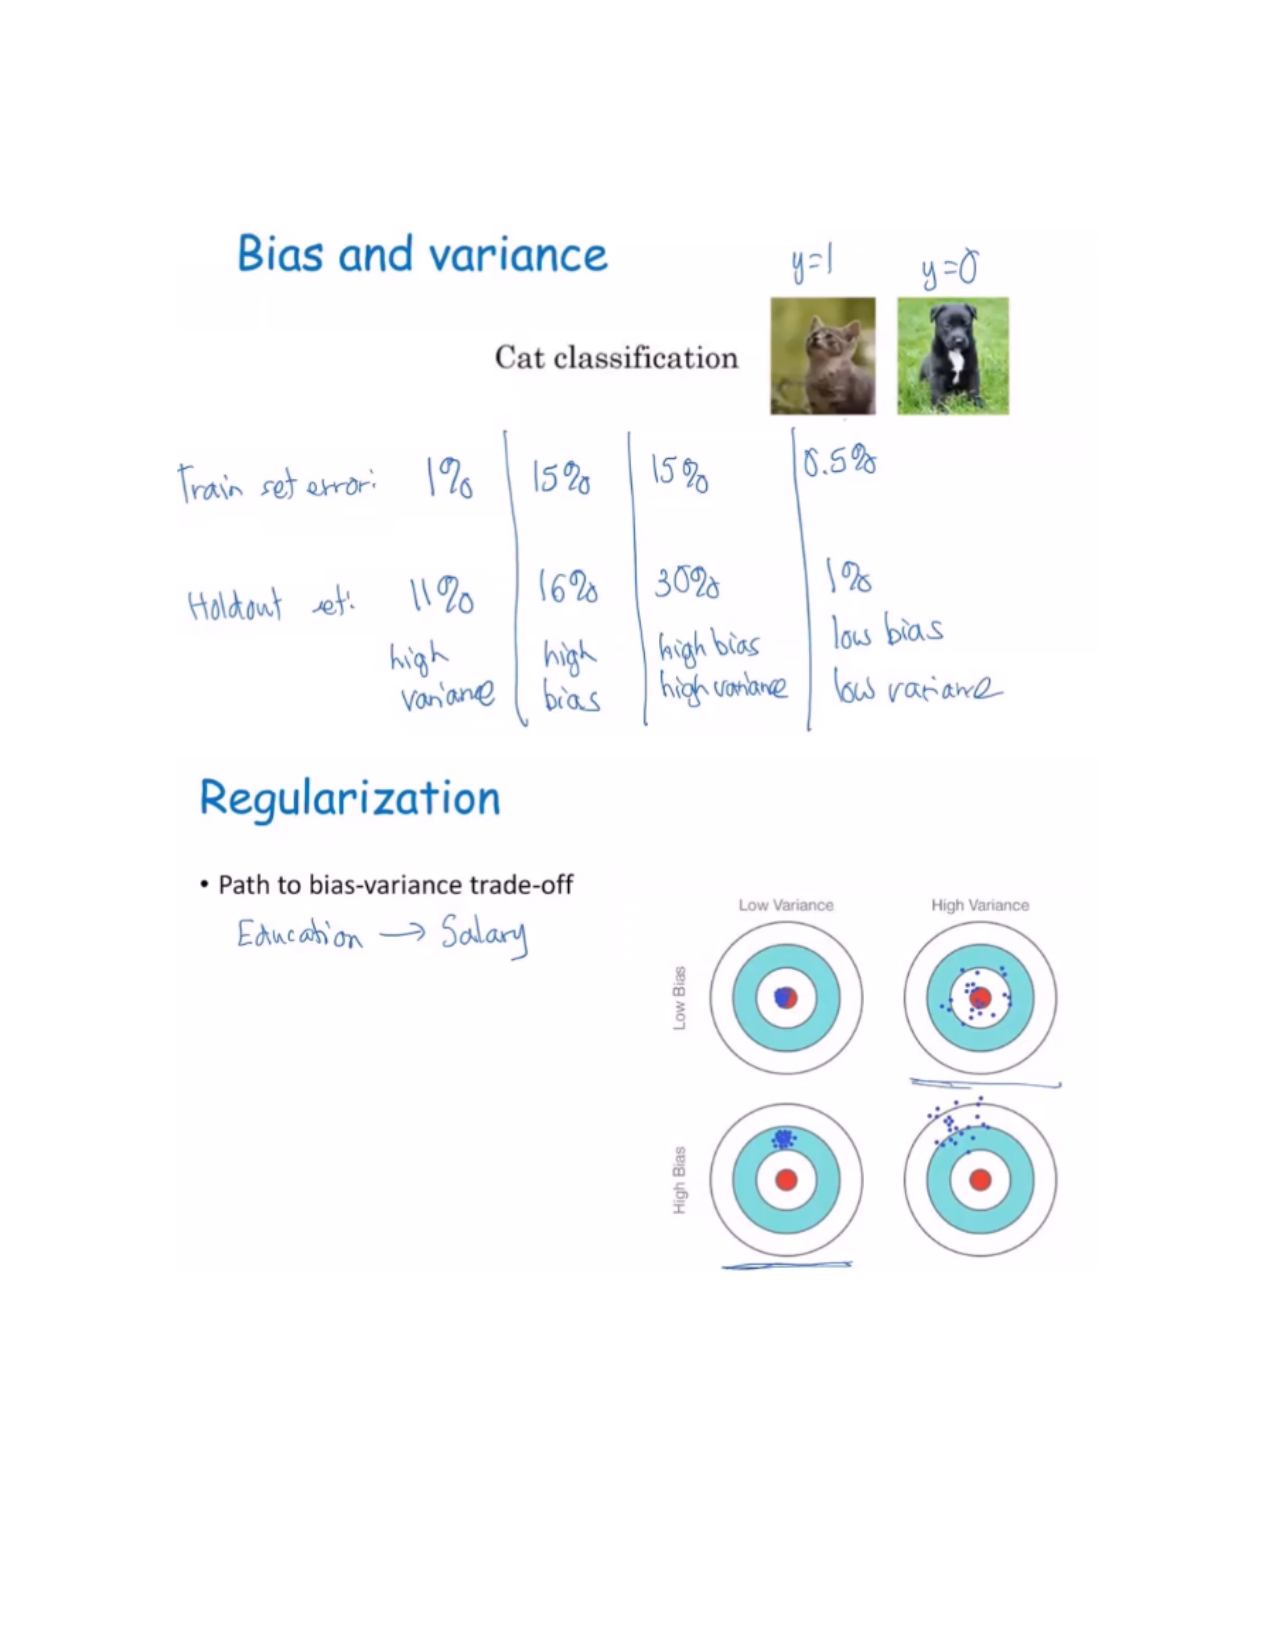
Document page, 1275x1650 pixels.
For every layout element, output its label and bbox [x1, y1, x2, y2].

picture [177, 756, 1098, 1272]
picture [177, 206, 1098, 737]
